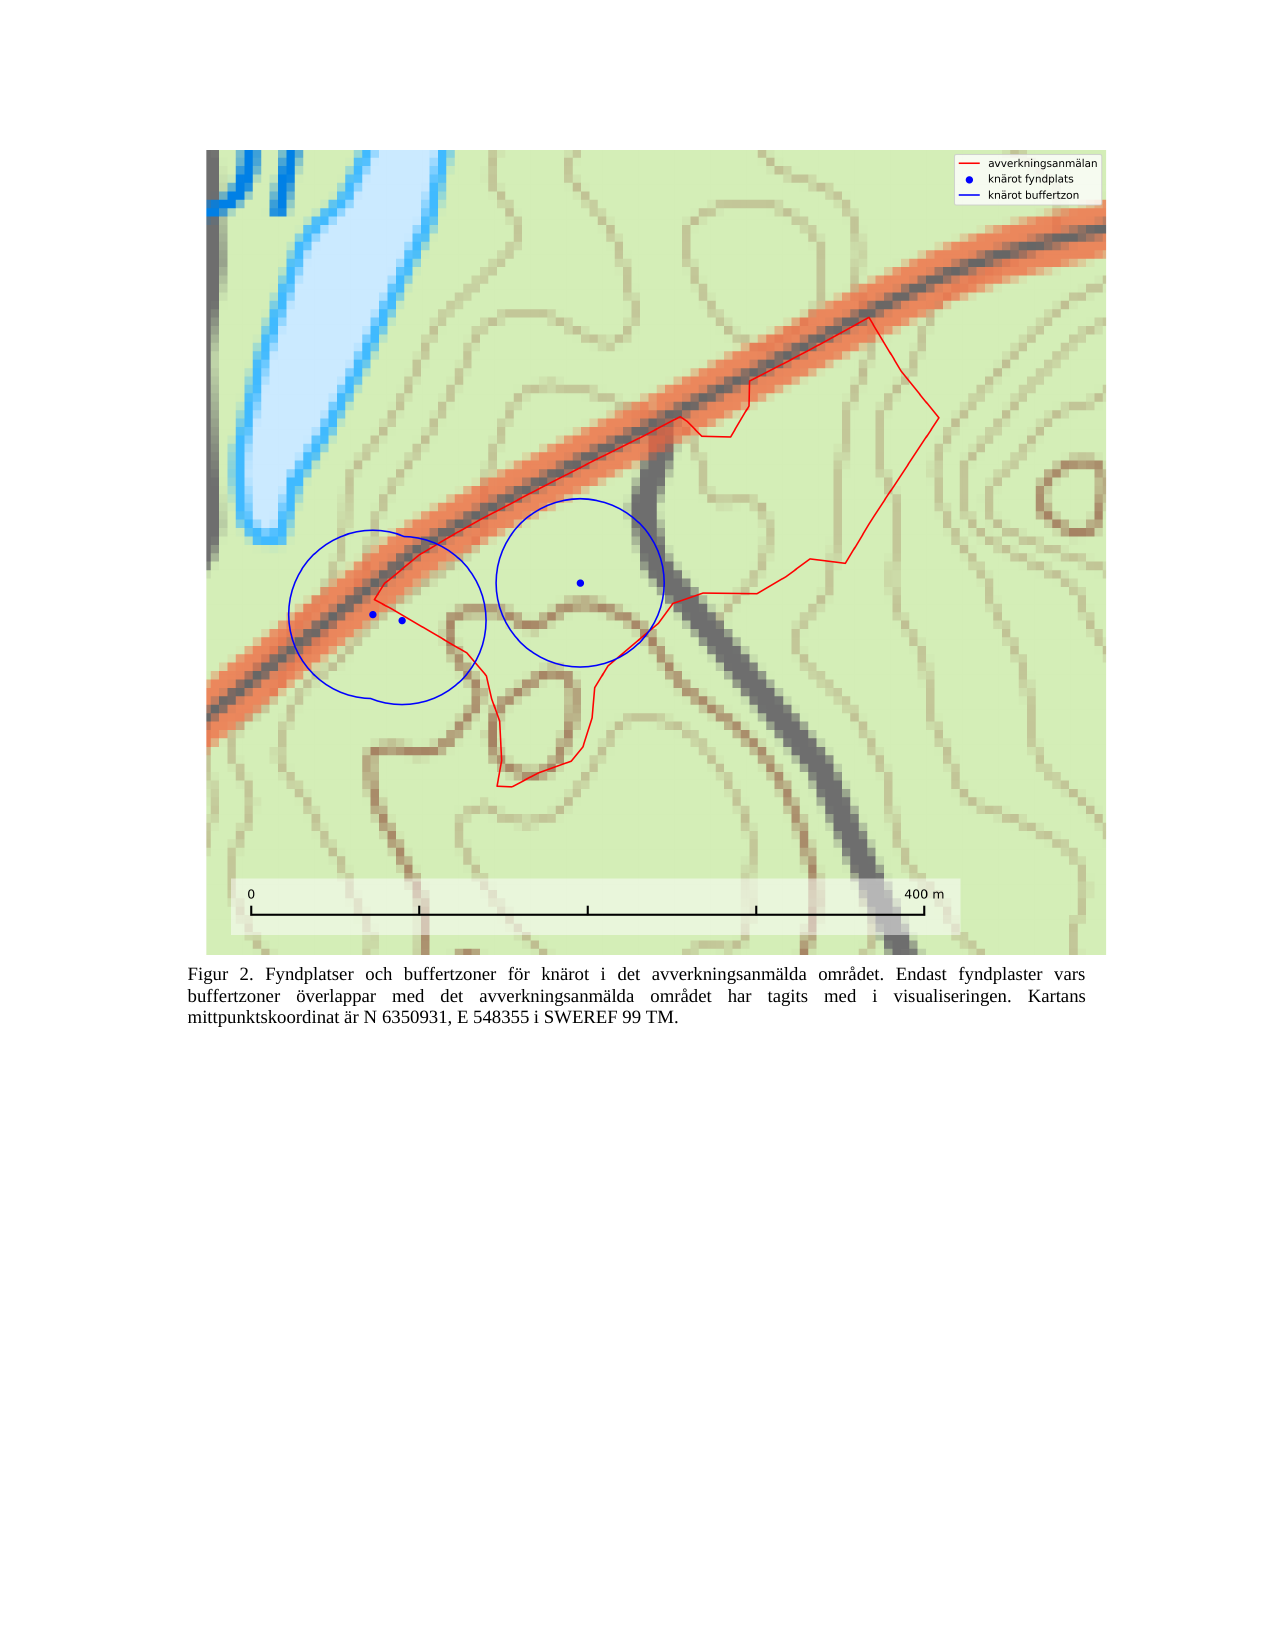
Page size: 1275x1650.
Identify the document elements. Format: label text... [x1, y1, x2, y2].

text Figur 2. Fyndplatser och buffertzoner för knärot i det avverkningsanmälda området. Endast fyndplaster vars buffertzoner överlappar med det avverkningsanmälda området har tagits med i visualiseringen. Kartans mittpunktskoordinat är N 6350931, E 548355 i SWEREF 99 TM. [187, 963, 1087, 1028]
picture [206, 150, 1107, 955]
